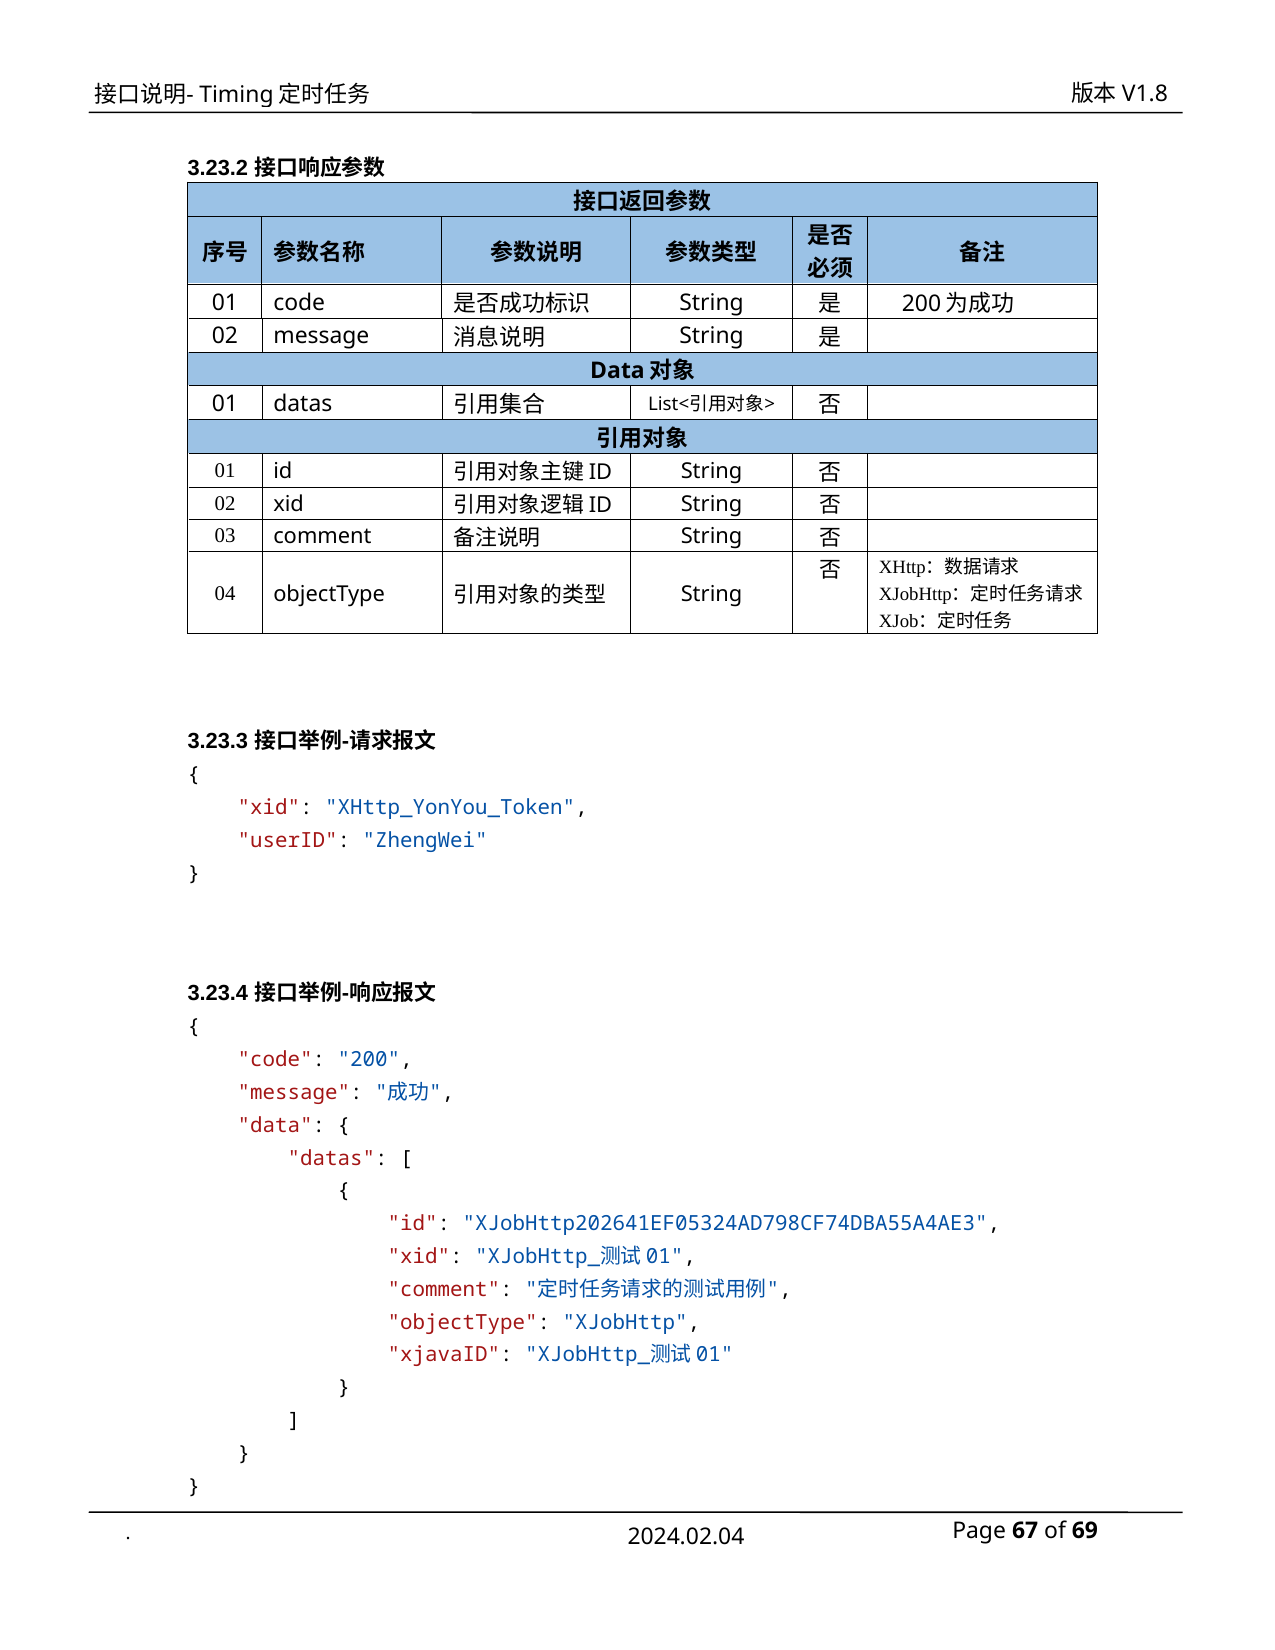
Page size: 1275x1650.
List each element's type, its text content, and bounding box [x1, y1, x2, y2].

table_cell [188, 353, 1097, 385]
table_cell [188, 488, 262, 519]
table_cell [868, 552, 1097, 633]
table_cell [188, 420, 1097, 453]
text "objectType": "XJobHttp", [187, 1302, 1098, 1335]
text "xid": "XHttp_YonYou_Token", [187, 788, 1098, 820]
text } [187, 1434, 1098, 1466]
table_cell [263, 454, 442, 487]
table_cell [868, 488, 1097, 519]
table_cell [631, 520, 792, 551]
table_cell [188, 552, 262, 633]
text { [187, 755, 1098, 788]
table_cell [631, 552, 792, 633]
subtitle 3.23.3 接口举例-请求报文 [187, 723, 1098, 755]
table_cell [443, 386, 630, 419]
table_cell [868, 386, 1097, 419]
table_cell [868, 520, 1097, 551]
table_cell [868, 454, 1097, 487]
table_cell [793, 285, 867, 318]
text "comment": "定时任务请求的测试用例", [187, 1269, 1098, 1302]
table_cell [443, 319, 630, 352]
text "userID": "ZhengWei" [187, 820, 1098, 853]
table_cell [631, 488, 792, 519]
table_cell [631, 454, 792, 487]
subtitle 3.23.4 接口举例-响应报文 [187, 975, 1098, 1007]
text "xid": "XJobHttp_测试01", [187, 1237, 1098, 1269]
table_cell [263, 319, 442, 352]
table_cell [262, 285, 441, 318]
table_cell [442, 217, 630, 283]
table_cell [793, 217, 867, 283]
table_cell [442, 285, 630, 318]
text } [187, 1368, 1098, 1401]
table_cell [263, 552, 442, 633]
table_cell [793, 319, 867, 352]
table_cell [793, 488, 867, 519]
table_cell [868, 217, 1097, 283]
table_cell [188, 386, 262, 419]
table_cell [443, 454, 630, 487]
text "data": { [187, 1106, 1098, 1138]
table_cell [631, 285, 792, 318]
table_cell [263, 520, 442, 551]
text "id": "XJobHttp202641EF05324AD798CF74DBA55A4AE3", [187, 1204, 1098, 1237]
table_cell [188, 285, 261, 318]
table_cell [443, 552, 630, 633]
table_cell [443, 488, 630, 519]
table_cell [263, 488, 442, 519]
text "code": "200", [187, 1040, 1098, 1073]
text ] [187, 1401, 1098, 1434]
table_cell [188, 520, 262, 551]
text { [187, 1171, 1098, 1204]
text { [187, 1007, 1098, 1040]
text "datas": [ [187, 1138, 1098, 1171]
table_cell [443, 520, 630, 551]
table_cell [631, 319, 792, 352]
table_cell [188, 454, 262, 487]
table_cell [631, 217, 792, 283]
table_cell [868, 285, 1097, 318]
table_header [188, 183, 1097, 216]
text } [187, 853, 1098, 886]
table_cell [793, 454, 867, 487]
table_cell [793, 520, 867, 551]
text } [187, 1466, 1098, 1499]
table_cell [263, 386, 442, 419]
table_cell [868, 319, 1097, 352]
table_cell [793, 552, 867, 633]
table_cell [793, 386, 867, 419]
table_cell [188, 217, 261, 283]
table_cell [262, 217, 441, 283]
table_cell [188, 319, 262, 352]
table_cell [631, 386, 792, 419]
text "message": "成功", [187, 1073, 1098, 1106]
text "xjavaID": "XJobHttp_测试01" [187, 1335, 1098, 1368]
subtitle 3.23.2 接口响应参数 [187, 150, 1098, 182]
